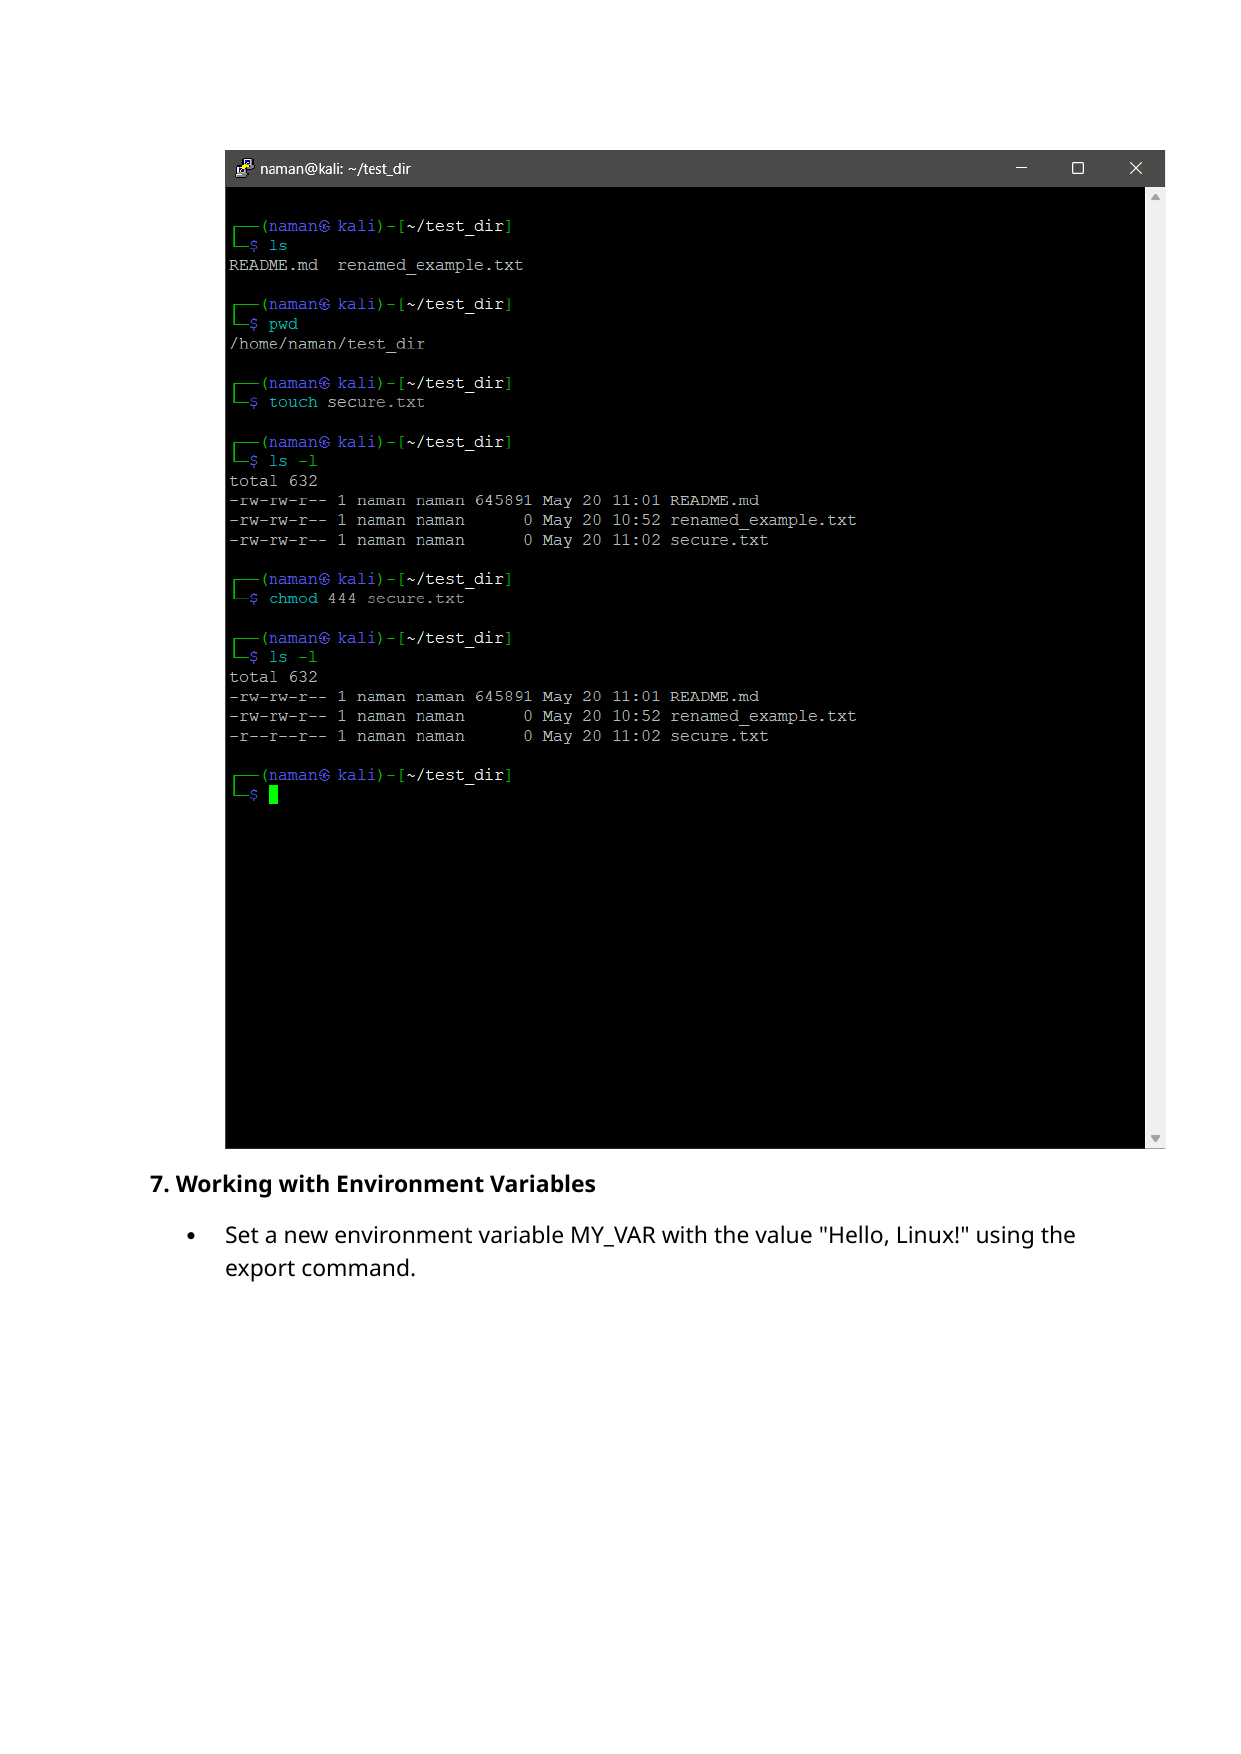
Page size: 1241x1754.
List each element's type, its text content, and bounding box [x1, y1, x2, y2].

picture [225, 150, 1166, 1149]
list Set a new environment variable MY_VAR with the value "Hello, Linux!" using the export command. [187, 1219, 1090, 1284]
text 7. Working with Environment Variables [150, 1168, 1090, 1199]
